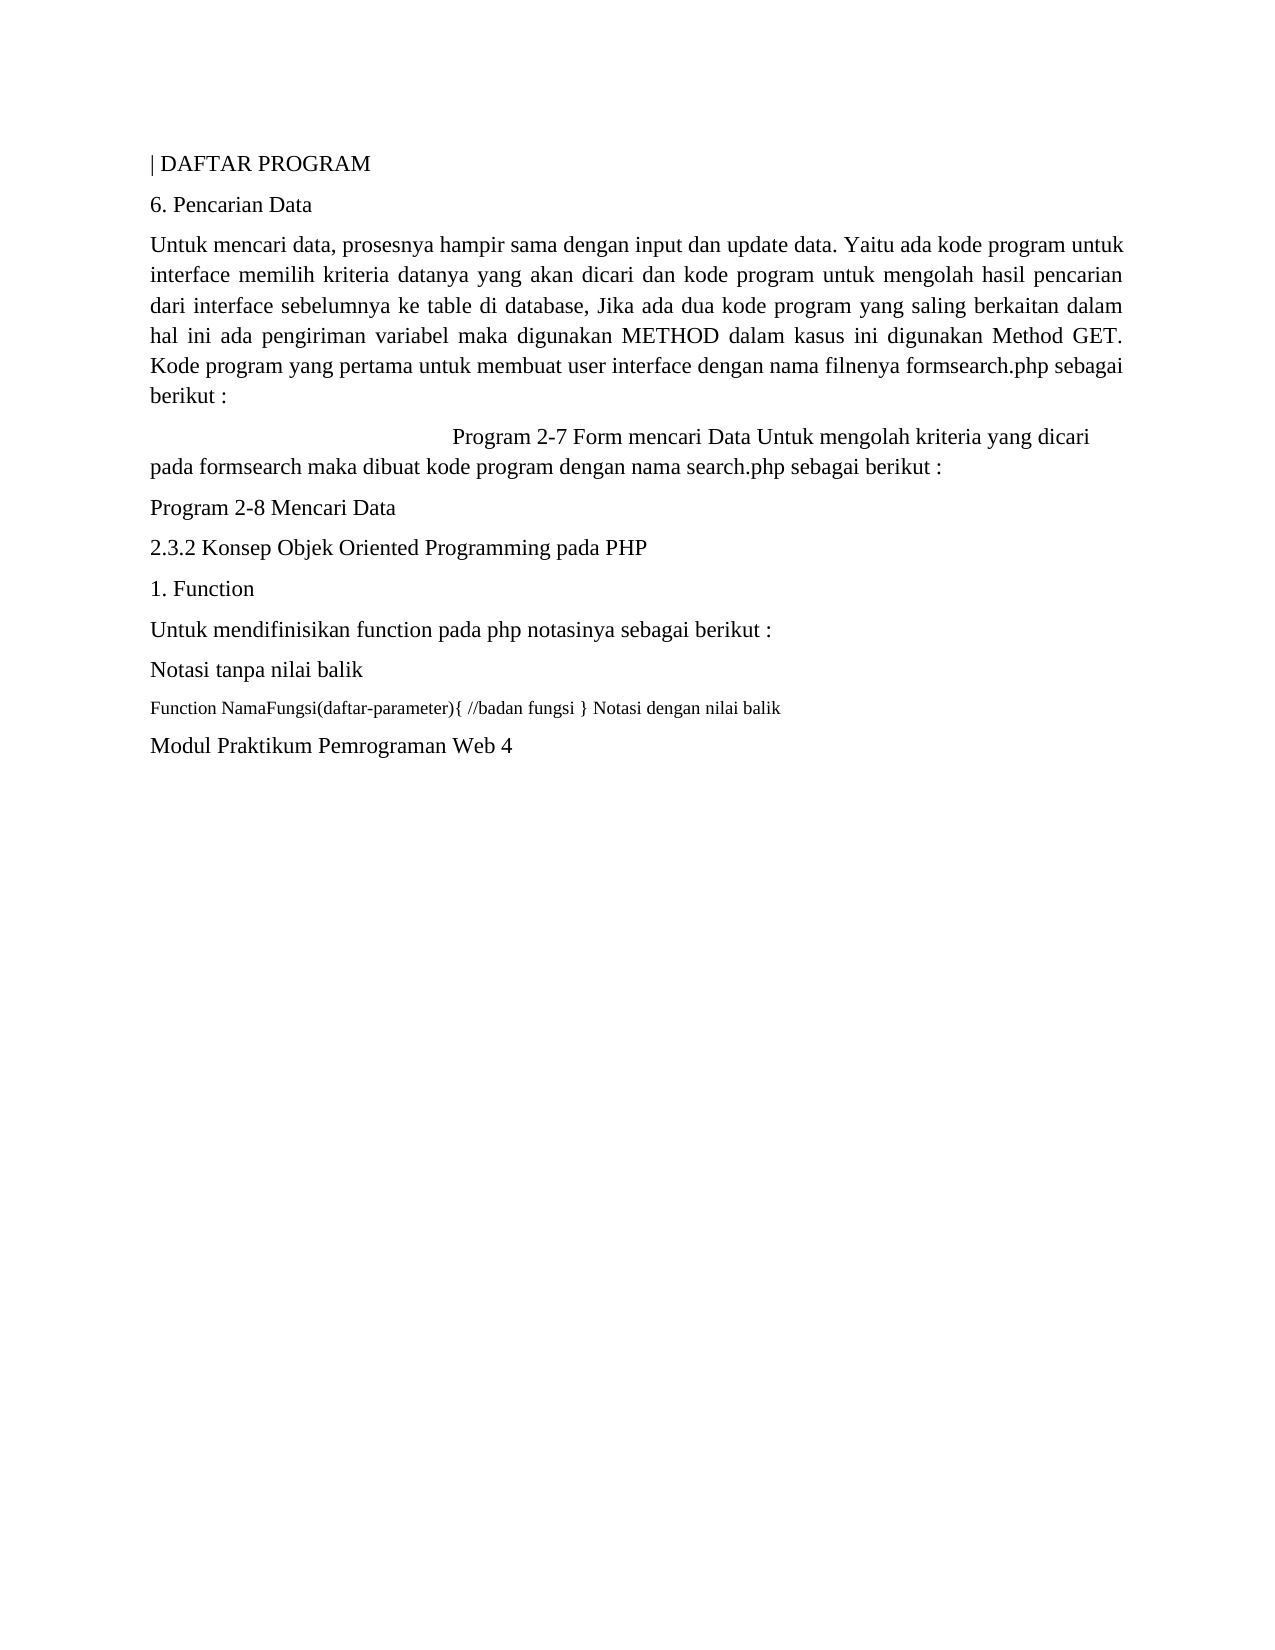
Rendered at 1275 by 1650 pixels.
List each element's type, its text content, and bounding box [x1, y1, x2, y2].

text Function NamaFungsi(daftar-parameter){ //badan fungsi } Notasi dengan nilai balik [150, 697, 1125, 718]
text Program 2-8 Mencari Data [150, 494, 1125, 520]
text | DAFTAR PROGRAM [150, 150, 1125, 176]
text 1. Function [150, 575, 1125, 601]
text Notasi tanpa nilai balik [150, 656, 1125, 683]
text Program 2-7 Form mencari Data Untuk mengolah kriteria yang dicari pada formsearch maka dibuat kode program dengan nama search.php sebagai berikut : [150, 423, 1125, 479]
text Untuk mendifinisikan function pada php notasinya sebagai berikut : [150, 616, 1125, 642]
text Modul Praktikum Pemrograman Web 4 [150, 732, 1125, 758]
text Untuk mencari data, prosesnya hampir sama dengan input dan update data. Yaitu ada kode program untuk interface memilih kriteria datanya yang akan dicari dan kode program untuk mengolah hasil pencarian dari interface sebelumnya ke table di database, Jika ada dua kode program yang saling berkaitan dalam hal ini ada pengiriman variabel maka digunakan METHOD dalam kasus ini digunakan Method GET. Kode program yang pertama untuk membuat user interface dengan nama filnenya formsearch.php sebagai berikut : [150, 231, 1125, 409]
text 6. Pencarian Data [150, 191, 1125, 217]
text 2.3.2 Konsep Objek Oriented Programming pada PHP [150, 534, 1125, 561]
